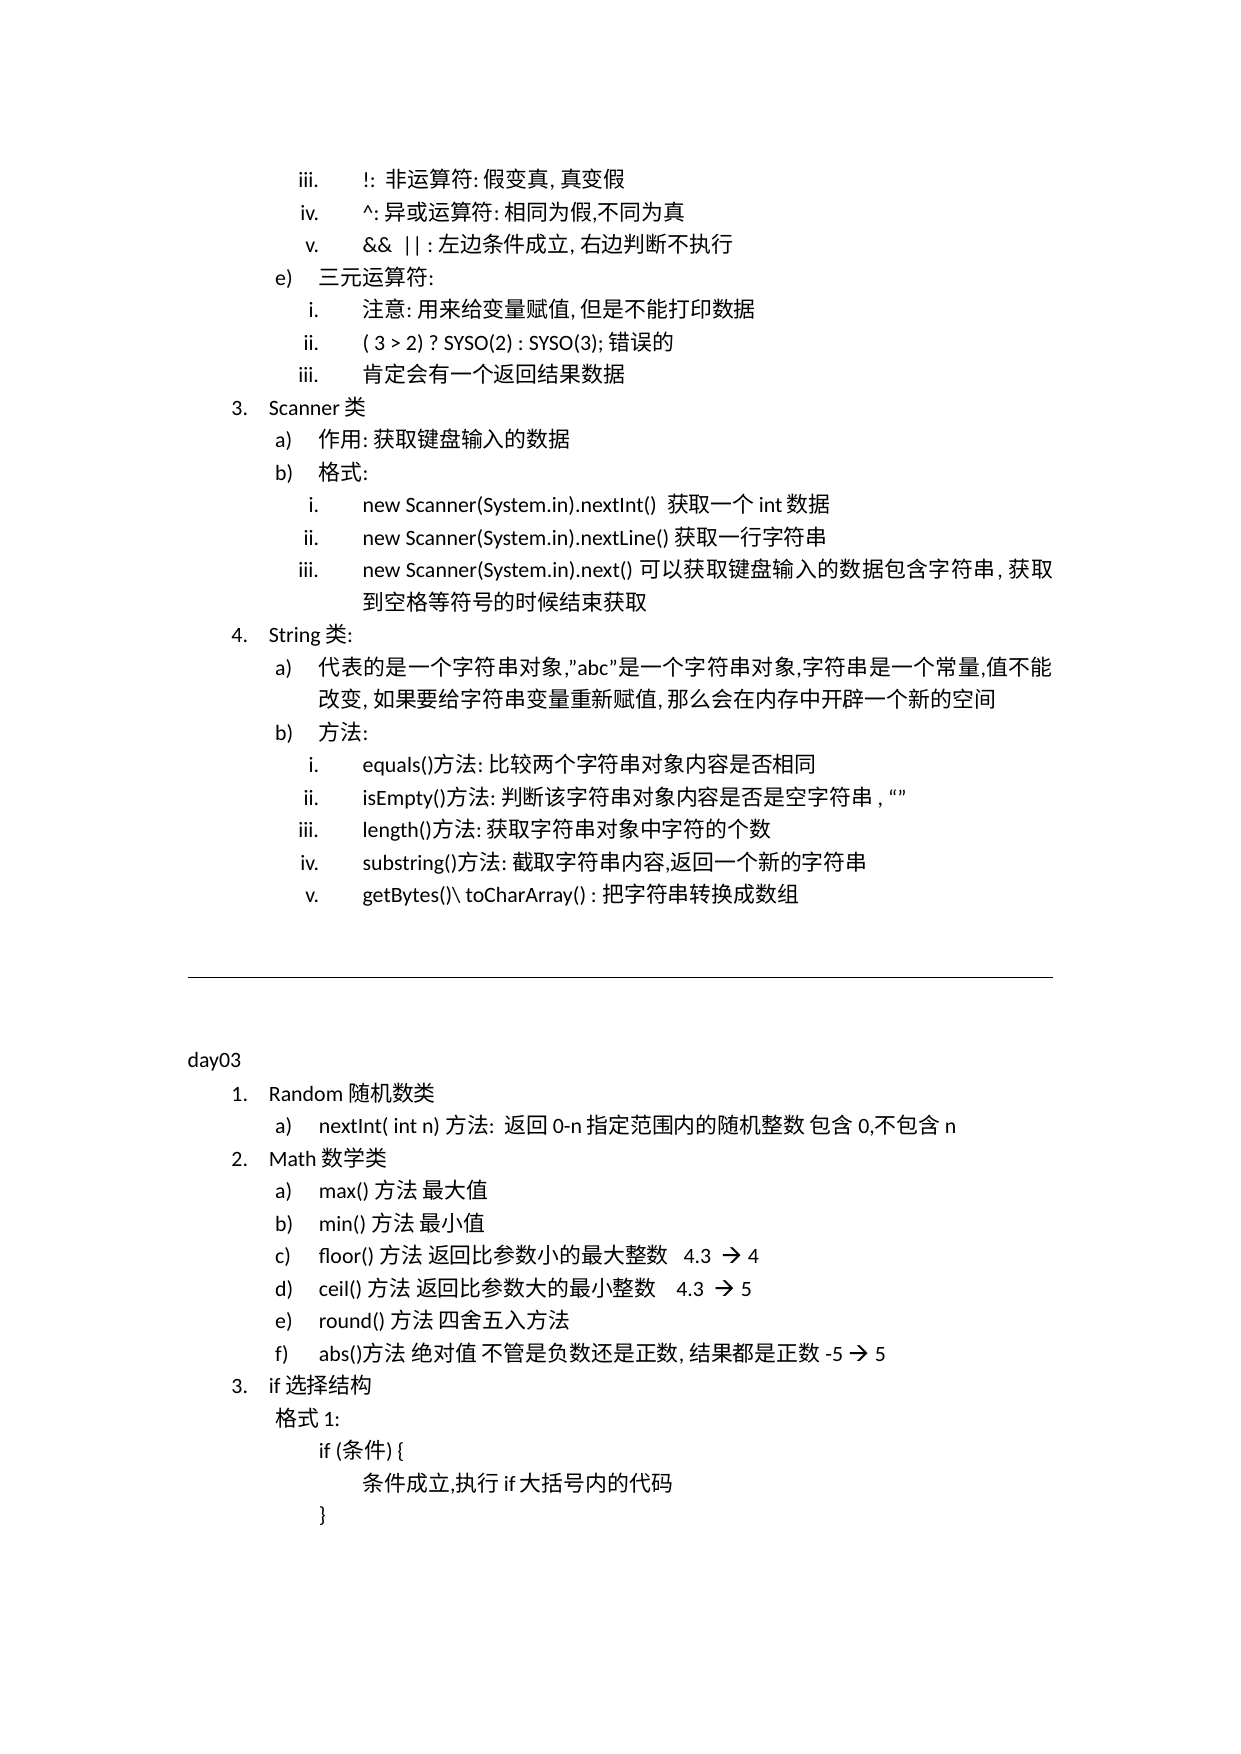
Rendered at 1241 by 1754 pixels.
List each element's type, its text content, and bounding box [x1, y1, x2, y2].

list ( 3 > 2) ? SYSO(2) : SYSO(3); 错误的 [319, 324, 1053, 357]
list 方法: [275, 714, 1053, 747]
list equals()方法: 比较两个字符串对象内容是否相同 [319, 747, 1053, 779]
list length()方法: 获取字符串对象中字符的个数 [319, 812, 1053, 844]
list !: 非运算符: 假变真, 真变假 [319, 162, 1053, 194]
list new Scanner(System.in).nextLine() 获取一行字符串 [319, 519, 1053, 552]
list 格式: [275, 454, 1053, 487]
list getBytes()\ toCharArray() : 把字符串转换成数组 [319, 877, 1053, 909]
list nextInt( int n) 方法: 返回0-n指定范围内的随机整数 包含0,不包含n [275, 1108, 1053, 1141]
text if (条件) { [275, 1433, 1053, 1466]
list isEmpty()方法: 判断该字符串对象内容是否是空字符串 , “” [319, 779, 1053, 812]
list if选择结构 [231, 1368, 1053, 1401]
list 肯定会有一个返回结果数据 [319, 357, 1053, 389]
list 代表的是一个字符串对象,”abc”是一个字符串对象,字符串是一个常量,值不能改变, 如果要给字符串变量重新赋值, 那么会在内存中开辟一个新的空间 [275, 649, 1053, 714]
text day03 [187, 1043, 1053, 1076]
list min() 方法 最小值 [275, 1206, 1053, 1238]
text 格式1: [275, 1401, 1053, 1433]
text 条件成立,执行if大括号内的代码 [275, 1466, 1053, 1498]
list new Scanner(System.in).next() 可以获取键盘输入的数据包含字符串, 获取到空格等符号的时候结束获取 [319, 552, 1053, 617]
list round() 方法 四舍五入方法 [275, 1303, 1053, 1336]
list Random 随机数类 [231, 1076, 1053, 1108]
list new Scanner(System.in).nextInt() 获取一个int数据 [319, 487, 1053, 519]
list floor() 方法 返回比参数小的最大整数 4.3 4 [275, 1238, 1053, 1271]
list max() 方法 最大值 [275, 1173, 1053, 1206]
list && || : 左边条件成立, 右边判断不执行 [319, 227, 1053, 259]
list 注意: 用来给变量赋值, 但是不能打印数据 [319, 292, 1053, 324]
text } [275, 1498, 1053, 1531]
list ceil() 方法 返回比参数大的最小整数 4.3 5 [275, 1271, 1053, 1303]
list ^: 异或运算符: 相同为假,不同为真 [319, 194, 1053, 227]
list 三元运算符: [275, 259, 1053, 292]
list abs()方法 绝对值 不管是负数还是正数, 结果都是正数 -5 5 [275, 1336, 1053, 1368]
list Math 数学类 [231, 1141, 1053, 1173]
list String类: [231, 617, 1053, 649]
list 作用: 获取键盘输入的数据 [275, 422, 1053, 454]
list substring()方法: 截取字符串内容,返回一个新的字符串 [319, 844, 1053, 877]
list Scanner类 [231, 389, 1053, 422]
